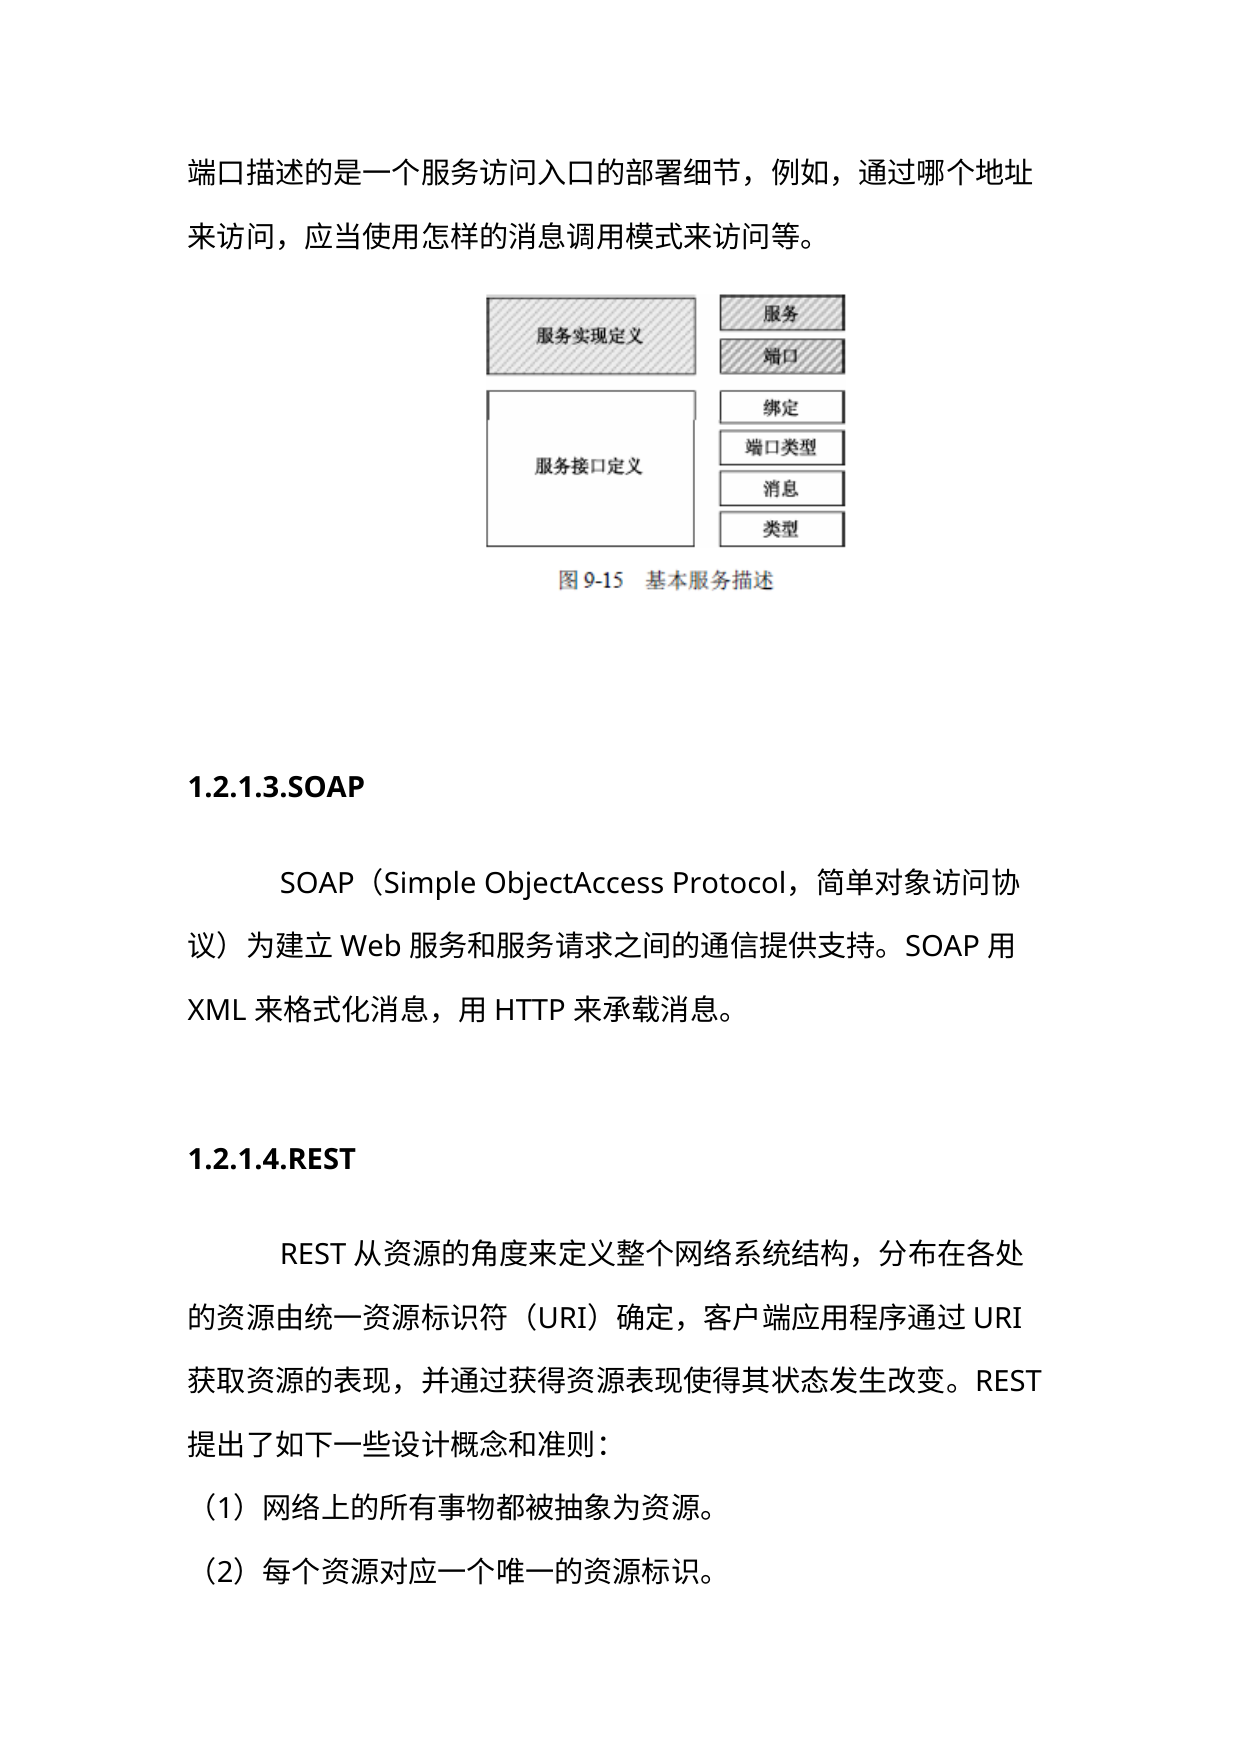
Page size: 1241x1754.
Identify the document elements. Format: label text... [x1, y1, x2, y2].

text SOAP（Simple ObjectAccess Protocol，简单对象访问协议）为建立 Web 服务和服务请求之间的通信提供支持。SOAP 用 XML 来格式化消息，用 HTTP 来承载消息。 [187, 859, 1053, 1029]
text （2）每个资源对应一个唯一的资源标识。 [187, 1548, 1053, 1591]
subtitle 1.2.1.4.REST [187, 1138, 1053, 1178]
text （1）网络上的所有事物都被抽象为资源。 [187, 1485, 1053, 1527]
picture [438, 276, 894, 599]
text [187, 150, 1053, 256]
text REST 从资源的角度来定义整个网络系统结构，分布在各处的资源由统一资源标识符（URI）确定，客户端应用程序通过 URI 获取资源的表现，并通过获得资源表现使得其状态发生改变。REST 提出了如下一些设计概念和准则： [187, 1231, 1053, 1464]
subtitle 1.2.1.3.SOAP [187, 767, 1053, 806]
